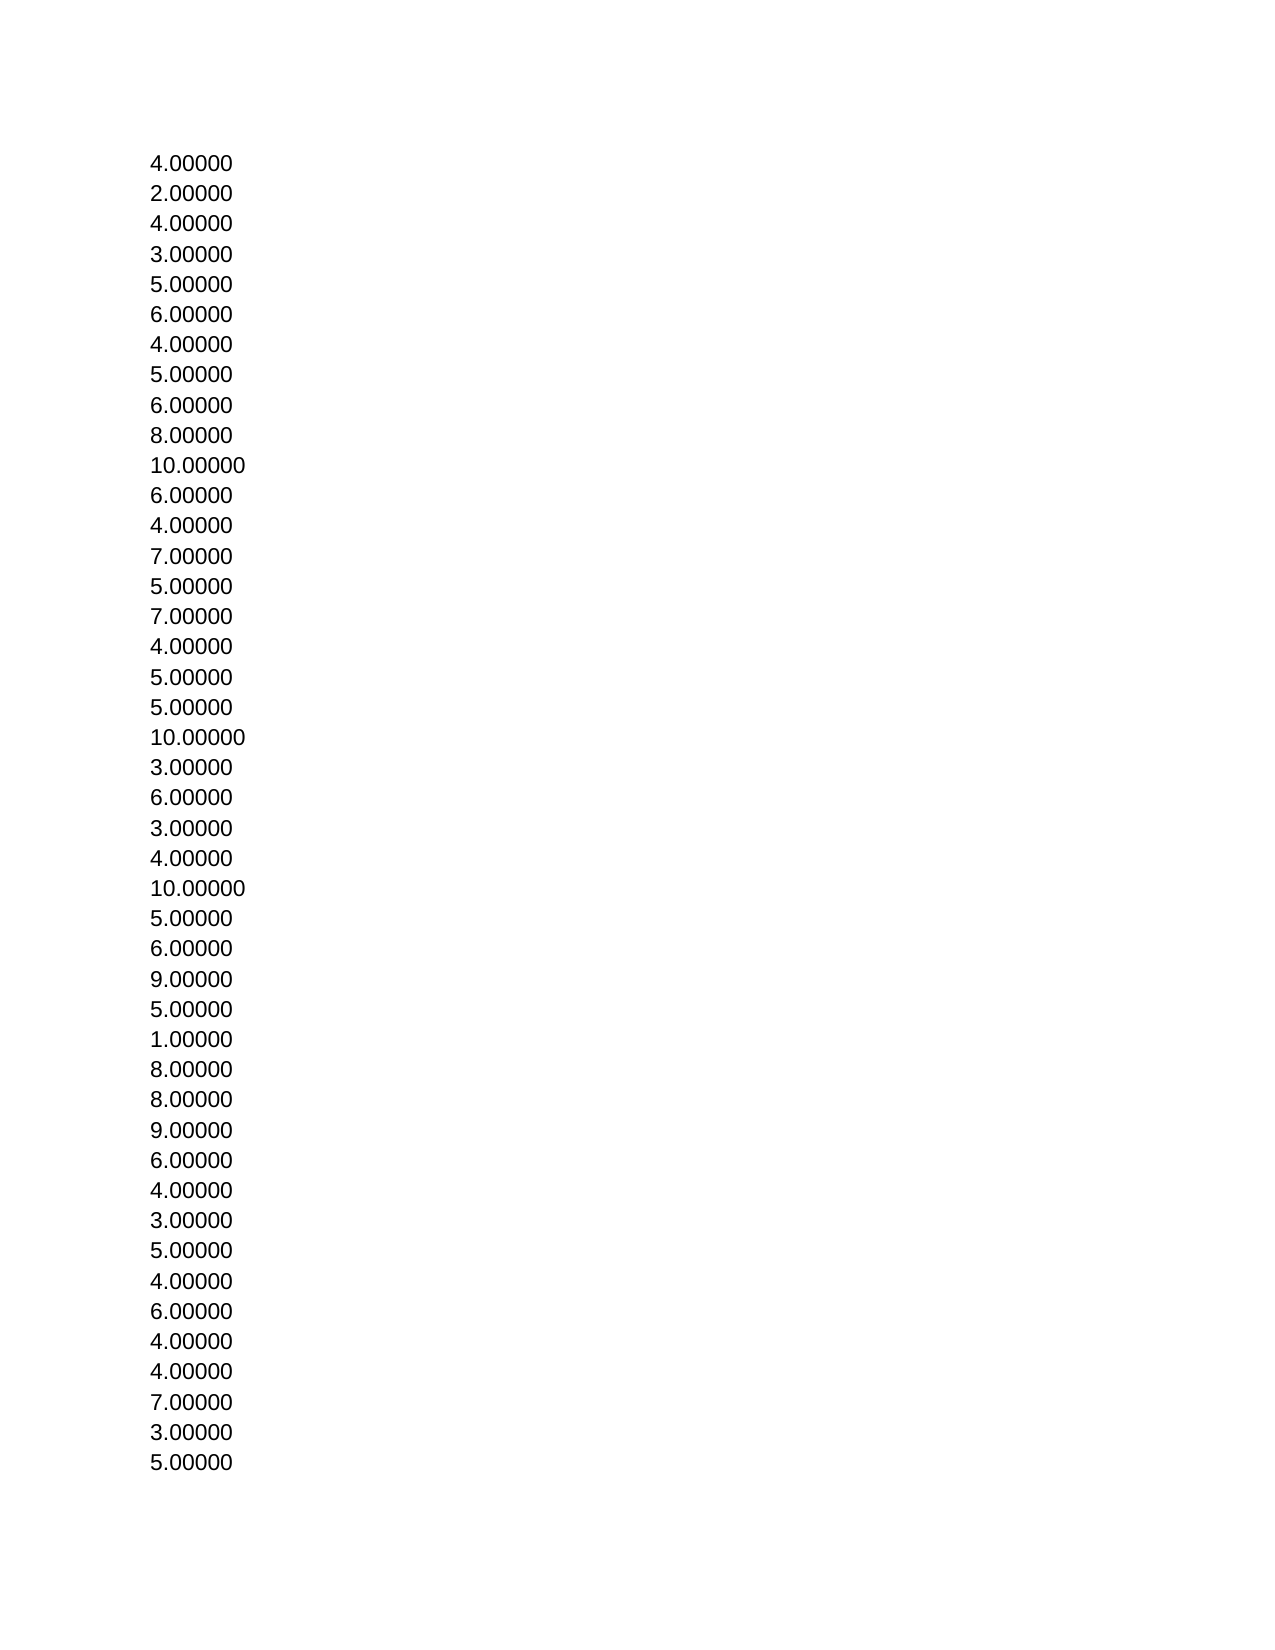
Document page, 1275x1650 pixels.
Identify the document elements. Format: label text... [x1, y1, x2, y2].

text 6.00000 [150, 935, 1125, 962]
text 4.00000 [150, 150, 1125, 176]
text 5.00000 [150, 271, 1125, 297]
text 5.00000 [150, 1237, 1125, 1264]
text 1.00000 [150, 1026, 1125, 1052]
text 5.00000 [150, 573, 1125, 599]
text 10.00000 [150, 724, 1125, 750]
text 5.00000 [150, 905, 1125, 932]
text 5.00000 [150, 996, 1125, 1022]
text 5.00000 [150, 663, 1125, 690]
text 3.00000 [150, 1419, 1125, 1445]
text 4.00000 [150, 512, 1125, 539]
text 10.00000 [150, 452, 1125, 478]
text 4.00000 [150, 633, 1125, 660]
text 9.00000 [150, 1117, 1125, 1143]
text 7.00000 [150, 1388, 1125, 1415]
text 4.00000 [150, 1328, 1125, 1354]
text 8.00000 [150, 1086, 1125, 1113]
text 5.00000 [150, 694, 1125, 720]
text 6.00000 [150, 301, 1125, 327]
text 7.00000 [150, 603, 1125, 629]
text 4.00000 [150, 1177, 1125, 1203]
text 7.00000 [150, 543, 1125, 569]
text 4.00000 [150, 1358, 1125, 1385]
text 4.00000 [150, 845, 1125, 871]
text 6.00000 [150, 1147, 1125, 1173]
text 10.00000 [150, 875, 1125, 901]
text 4.00000 [150, 210, 1125, 237]
text 6.00000 [150, 482, 1125, 509]
text 3.00000 [150, 1207, 1125, 1234]
text 8.00000 [150, 1056, 1125, 1083]
text 4.00000 [150, 331, 1125, 358]
text 6.00000 [150, 784, 1125, 811]
text 8.00000 [150, 422, 1125, 448]
text 3.00000 [150, 754, 1125, 781]
text 3.00000 [150, 814, 1125, 841]
text 4.00000 [150, 1268, 1125, 1294]
text 5.00000 [150, 1449, 1125, 1475]
text 5.00000 [150, 361, 1125, 388]
text 6.00000 [150, 392, 1125, 418]
text 2.00000 [150, 180, 1125, 207]
text 6.00000 [150, 1298, 1125, 1324]
text 9.00000 [150, 966, 1125, 992]
text 3.00000 [150, 241, 1125, 267]
